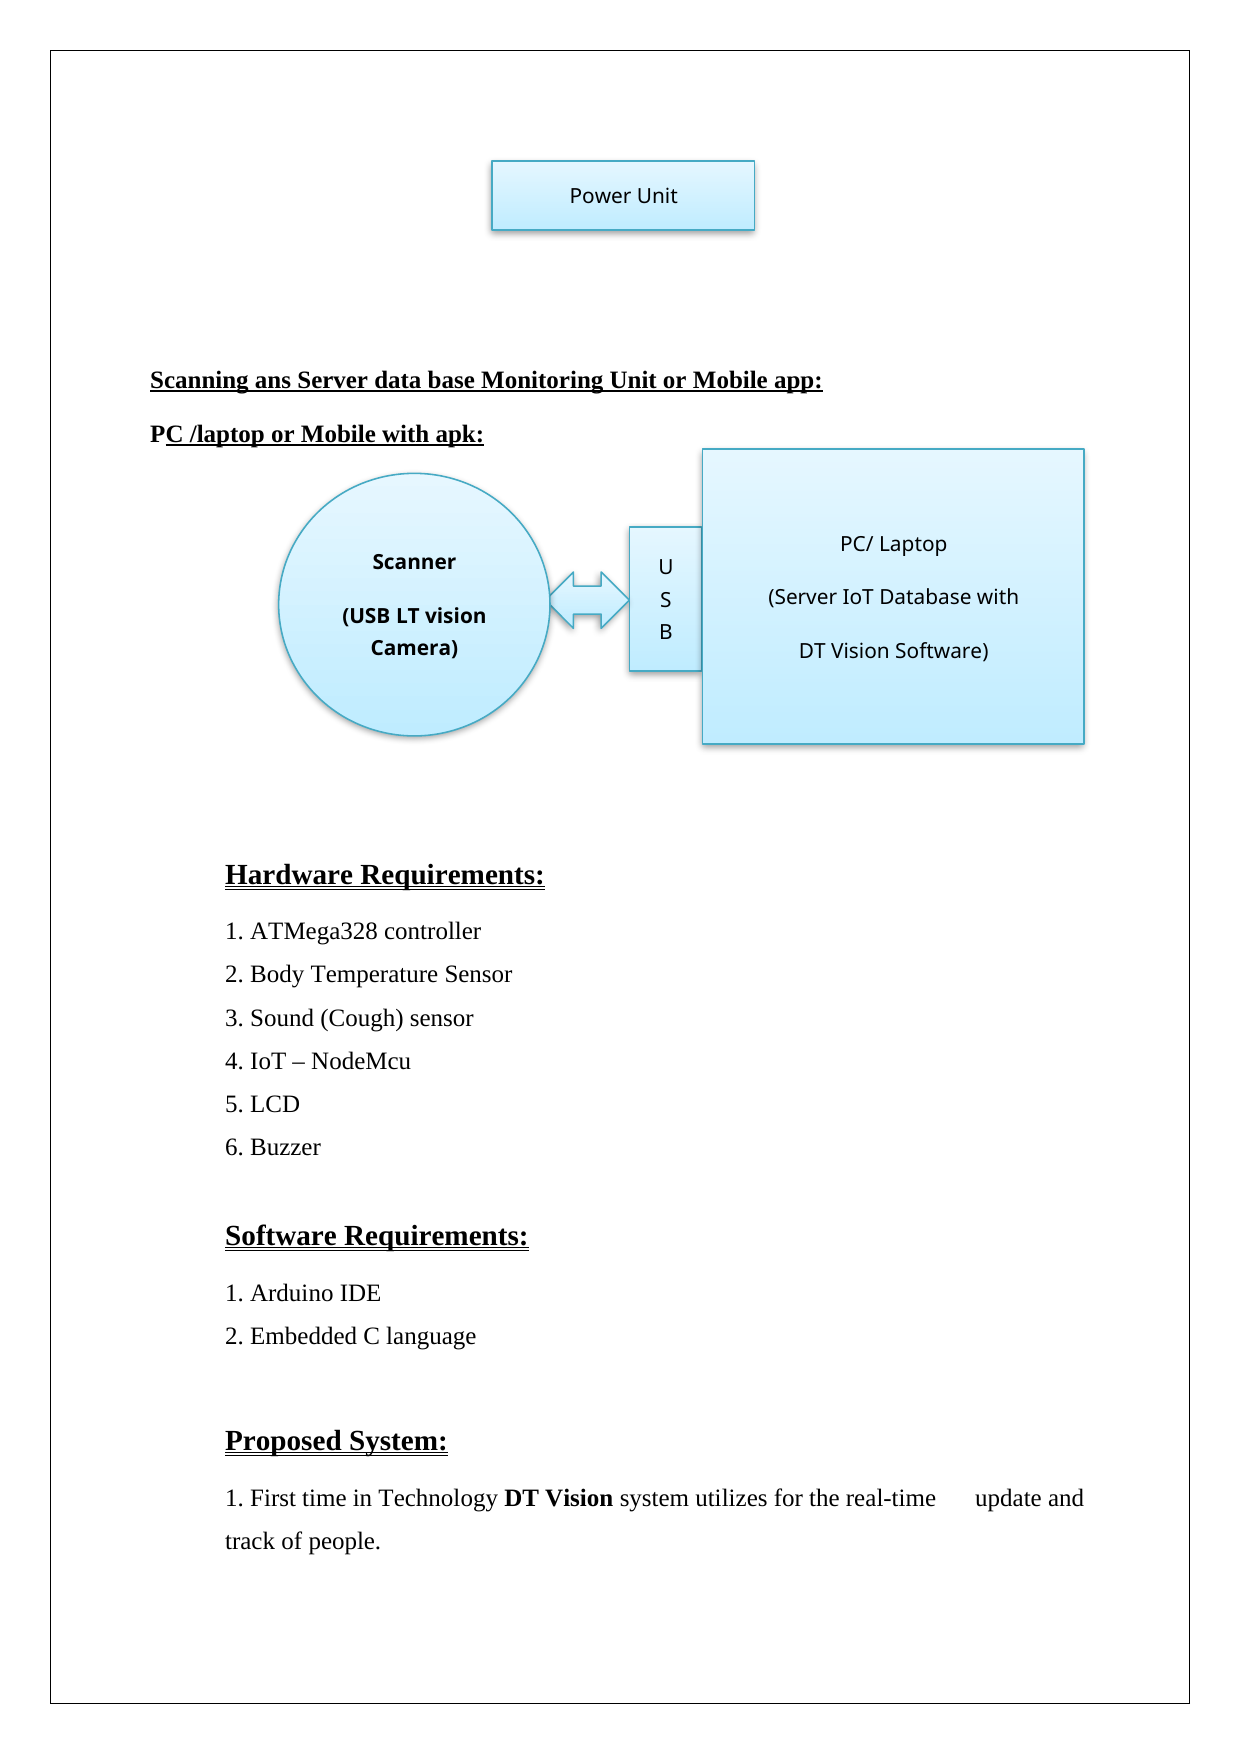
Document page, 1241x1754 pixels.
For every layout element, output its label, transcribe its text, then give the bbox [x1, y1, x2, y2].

text Hardware Requirements: [150, 857, 1090, 891]
text Scanning ans Server data base Monitoring Unit or Mobile app: [150, 365, 1090, 394]
text 4. IoT – NodeMcu [150, 1046, 1090, 1074]
text PC /laptop or Mobile with apk: [150, 419, 1090, 448]
text 2. Embedded C language [150, 1321, 1090, 1349]
text 1. Arduino IDE [150, 1278, 1090, 1306]
text 1. First time in Technology DT Vision system utilizes for the real-time update and track of people. [150, 1483, 1090, 1554]
text 2. Body Temperature Sensor [150, 959, 1090, 988]
text 3. Sound (Cough) sensor [150, 1003, 1090, 1031]
text 5. LCD [150, 1089, 1090, 1118]
text 6. Buzzer [150, 1132, 1090, 1161]
text Proposed System: [150, 1423, 1090, 1457]
text Software Requirements: [150, 1218, 1090, 1252]
text 1. ATMega328 controller [150, 916, 1090, 945]
